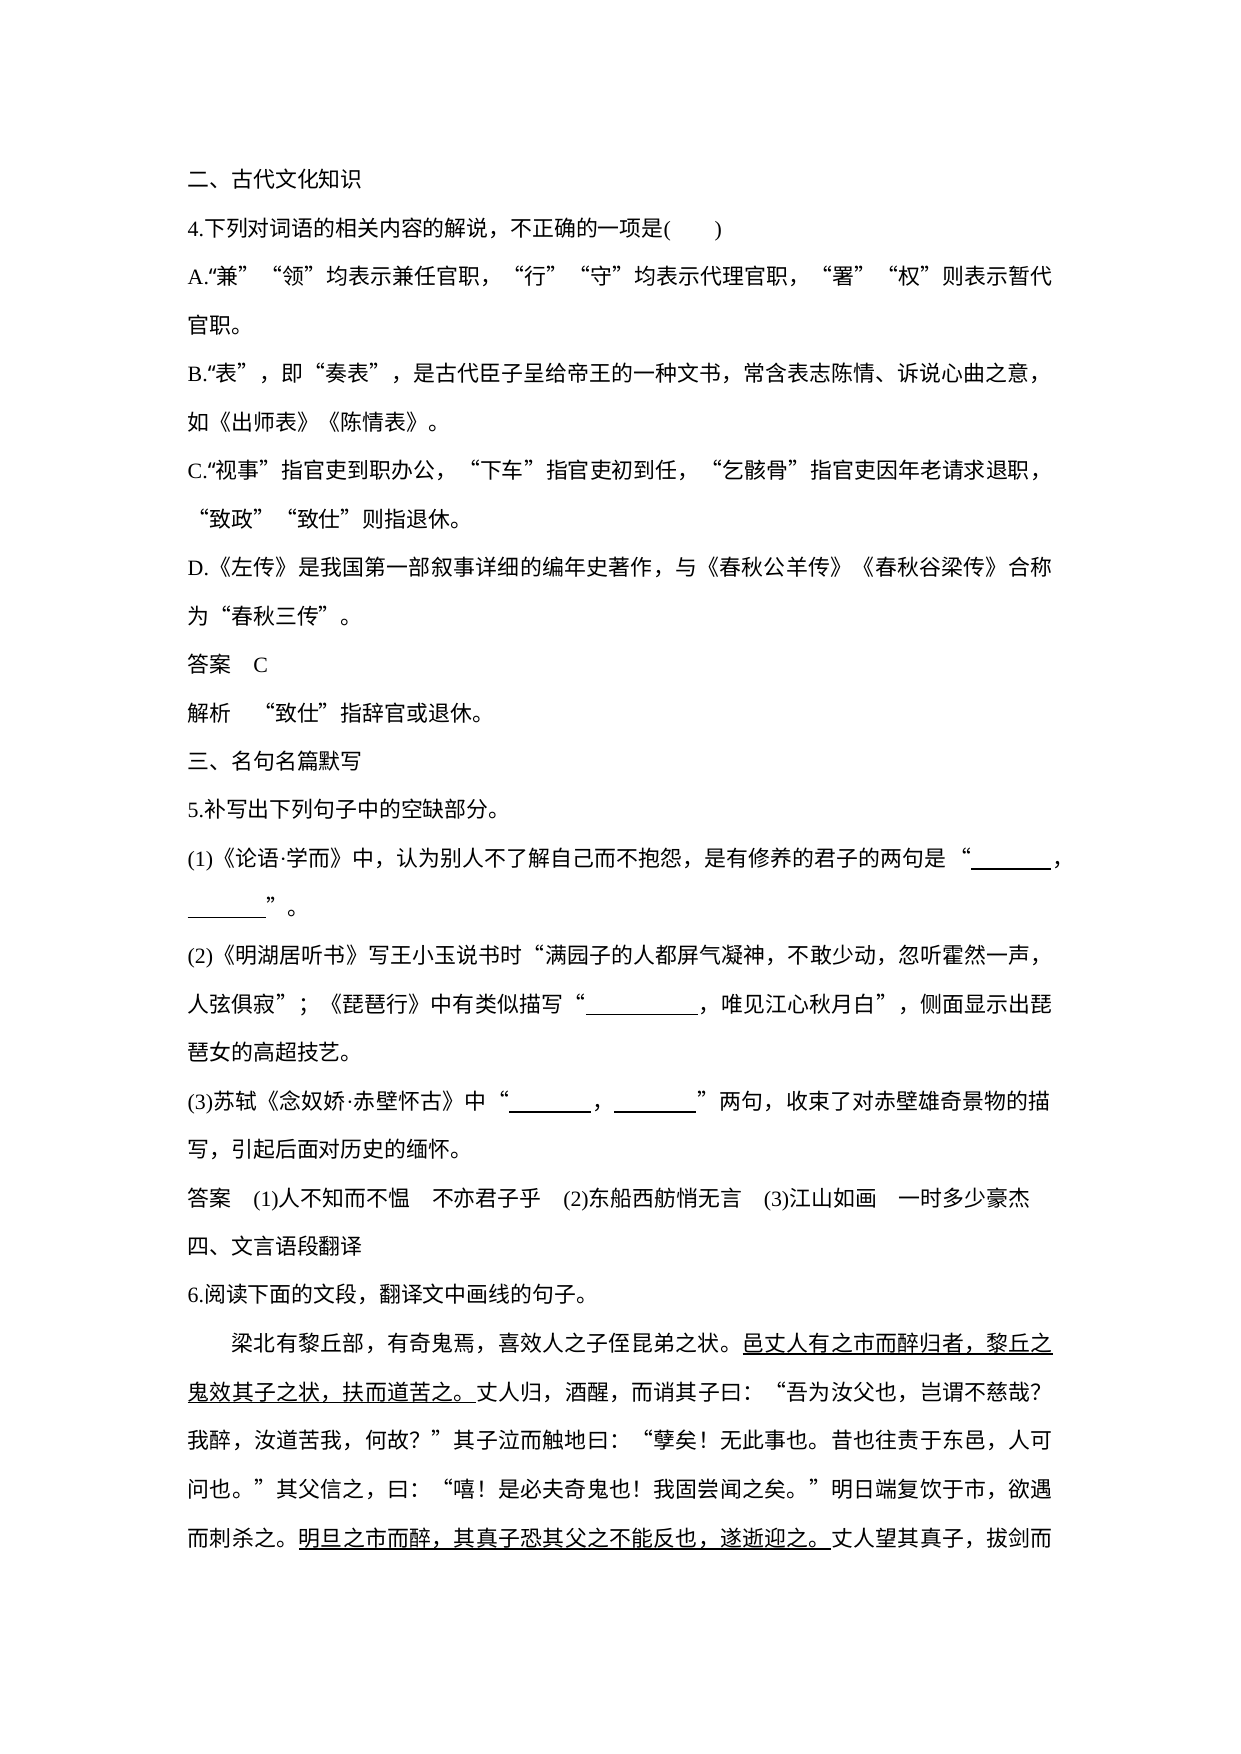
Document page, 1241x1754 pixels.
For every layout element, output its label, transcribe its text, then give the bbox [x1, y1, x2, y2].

text A.“兼”“领”均表示兼任官职，“行”“守”均表示代理官职，“署”“权”则表示暂代官职。 [187, 259, 1053, 340]
text 答案 (1)人不知而不愠 不亦君子乎 (2)东船西舫悄无言 (3)江山如画 一时多少豪杰 [187, 1180, 1053, 1213]
text C.“视事”指官吏到职办公，“下车”指官吏初到任，“乞骸骨”指官吏因年老请求退职，“致政”“致仕”则指退休。 [187, 453, 1053, 534]
text (3)苏轼《念奴娇·赤壁怀古》中“ ， ”两句，收束了对赤壁雄奇景物的描写，引起后面对历史的缅怀。 [187, 1083, 1053, 1164]
text 四、文言语段翻译 [187, 1229, 1053, 1261]
text 4.下列对词语的相关内容的解说，不正确的一项是( ) [187, 210, 1053, 243]
text 三、名句名篇默写 [187, 744, 1053, 776]
text 答案 C [187, 647, 1053, 679]
text 5.补写出下列句子中的空缺部分。 [187, 792, 1053, 824]
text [187, 1325, 1053, 1553]
text (2)《明湖居听书》写王小玉说书时“满园子的人都屏气凝神，不敢少动，忽听霍然一声，人弦俱寂”；《琵琶行》中有类似描写“ ，唯见江心秋月白”，侧面显示出琵琶女的高超技艺。 [187, 937, 1053, 1067]
text B.“表”，即“奏表”，是古代臣子呈给帝王的一种文书，常含表志陈情、诉说心曲之意，如《出师表》《陈情表》。 [187, 356, 1053, 437]
text (1)《论语·学而》中，认为别人不了解自己而不抱怨，是有修养的君子的两句是“ ， ”。 [187, 840, 1053, 922]
text D.《左传》是我国第一部叙事详细的编年史著作，与《春秋公羊传》《春秋谷梁传》合称为“春秋三传”。 [187, 550, 1053, 631]
text 6.阅读下面的文段，翻译文中画线的句子。 [187, 1277, 1053, 1309]
text 解析 “致仕”指辞官或退休。 [187, 695, 1053, 728]
text 二、古代文化知识 [187, 162, 1053, 194]
